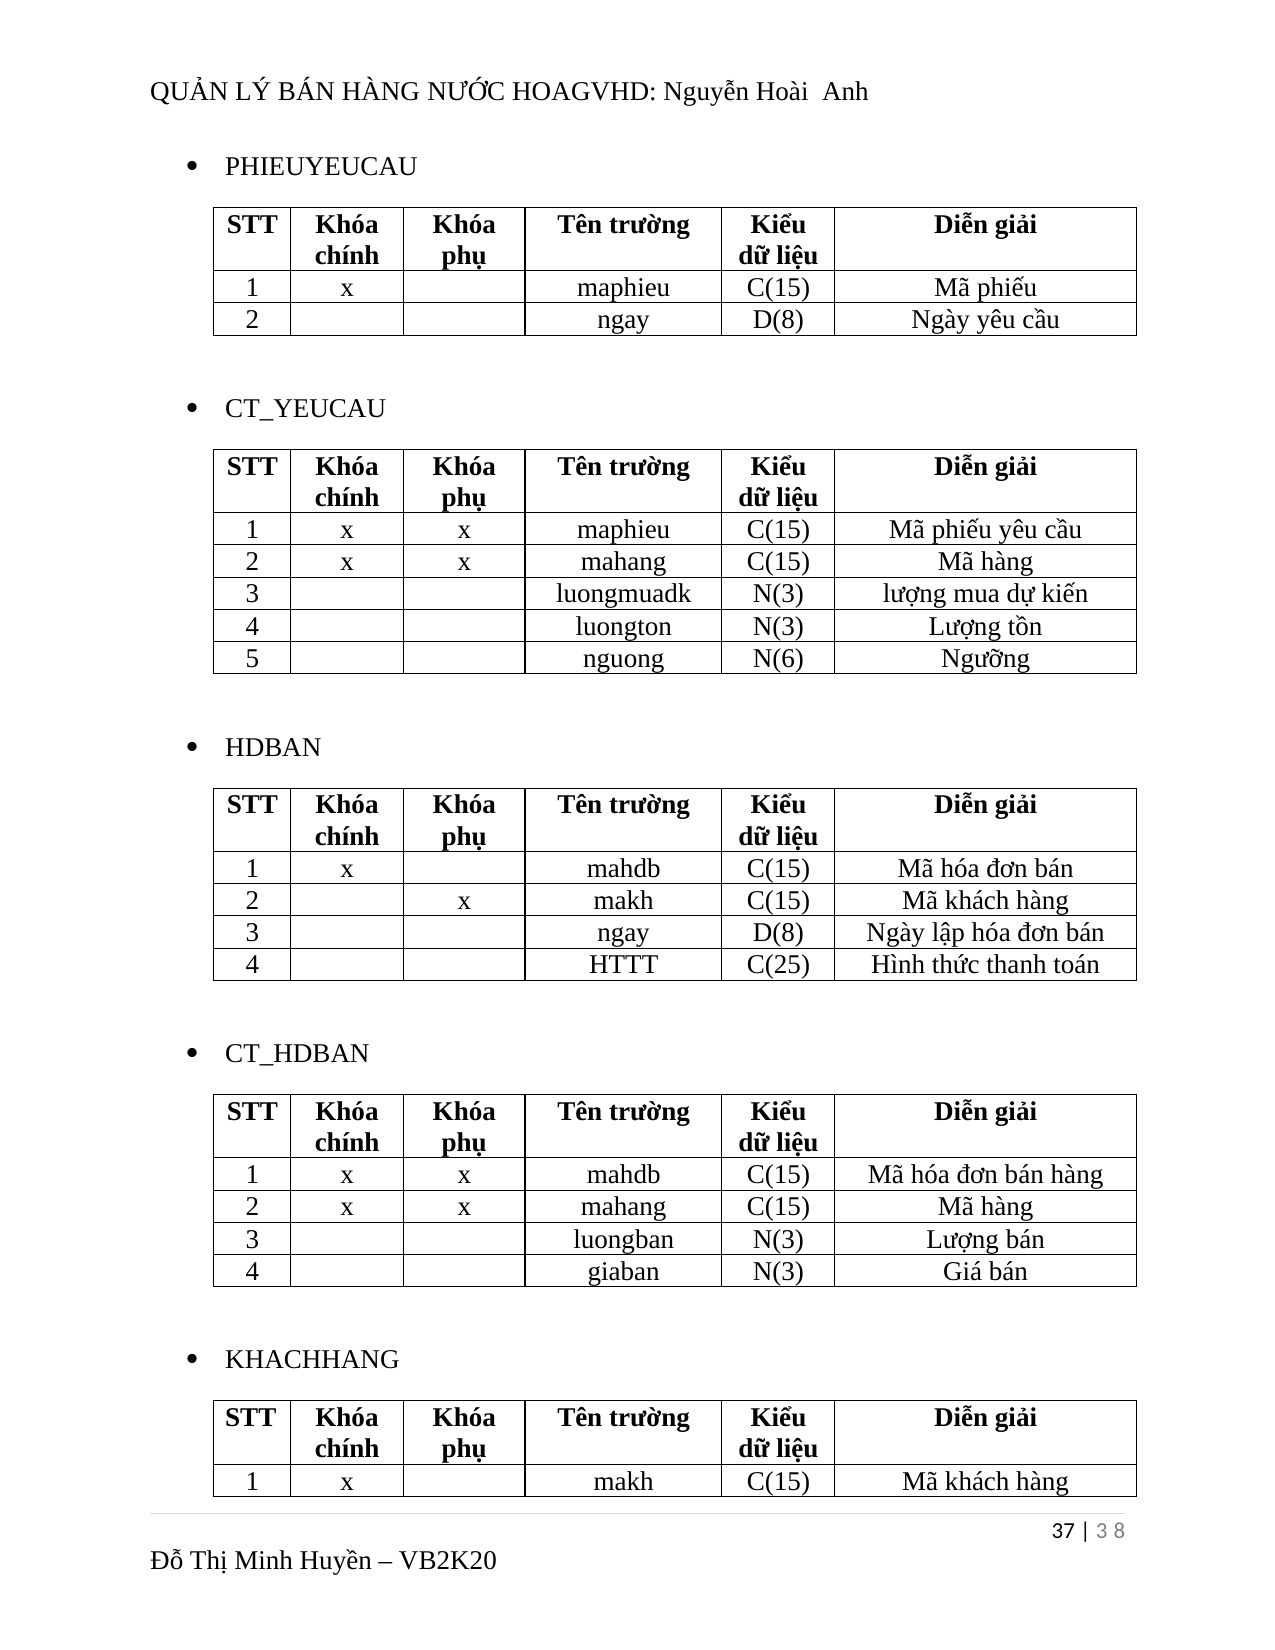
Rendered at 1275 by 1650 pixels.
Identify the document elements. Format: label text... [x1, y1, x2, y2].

table_header Diễn giải [835, 1401, 1136, 1464]
table_cell N(3) [722, 1223, 834, 1254]
table_header Diễn giải [835, 208, 1136, 270]
table_cell 4 [214, 1255, 290, 1286]
table_cell [404, 303, 524, 334]
table_cell Mã hóa đơn bán [835, 852, 1136, 883]
table_cell x [291, 852, 403, 883]
table_header Khóa chính [291, 450, 403, 512]
table_cell [404, 1465, 524, 1496]
table_cell D(8) [722, 303, 834, 334]
table_cell 1 [214, 1465, 290, 1496]
table_cell 2 [214, 1191, 290, 1222]
table_cell [291, 916, 403, 947]
table_cell 5 [214, 642, 290, 673]
table_header Kiểu dữ liệu [722, 1095, 834, 1157]
table_cell N(3) [722, 578, 834, 609]
table_cell mahang [526, 1191, 721, 1222]
table_cell N(3) [722, 610, 834, 641]
table_cell Lượng tồn [835, 610, 1136, 641]
table_cell Ngày lập hóa đơn bán [835, 916, 1136, 947]
table_cell luongban [526, 1223, 721, 1254]
table_header STT [214, 450, 290, 512]
table_cell C(15) [722, 852, 834, 883]
table_cell C(15) [722, 271, 834, 302]
table_cell Giá bán [835, 1255, 1136, 1286]
table_cell x [404, 513, 524, 544]
table_cell [404, 1255, 524, 1286]
table_cell x [404, 884, 524, 915]
table_header Khóa phụ [404, 1401, 524, 1464]
table_cell 1 [214, 852, 290, 883]
list PHIEUYEUCAU [187, 150, 1125, 181]
table_header Diễn giải [835, 1095, 1136, 1157]
table_cell x [404, 1158, 524, 1189]
table_cell giaban [526, 1255, 721, 1286]
table_cell HTTT [526, 949, 721, 979]
table_cell [291, 642, 403, 673]
table_cell maphieu [526, 513, 721, 544]
table_cell Mã khách hàng [835, 1465, 1136, 1496]
table_header STT [214, 1095, 290, 1157]
table_cell mahang [526, 545, 721, 577]
table_cell luongmuadk [526, 578, 721, 609]
table_cell 4 [214, 949, 290, 979]
table_cell N(6) [722, 642, 834, 673]
table_cell [291, 1223, 403, 1254]
table_header Tên trường [526, 450, 721, 512]
table_header Diễn giải [835, 789, 1136, 851]
table_header Kiểu dữ liệu [722, 208, 834, 270]
table_cell Ngưỡng [835, 642, 1136, 673]
table_cell [404, 578, 524, 609]
table_cell C(15) [722, 1191, 834, 1222]
table_cell x [291, 271, 403, 302]
table_header Khóa phụ [404, 208, 524, 270]
table_cell N(3) [722, 1255, 834, 1286]
table_cell C(15) [722, 884, 834, 915]
table_cell Hình thức thanh toán [835, 949, 1136, 979]
table_header Kiểu dữ liệu [722, 789, 834, 851]
table_cell 1 [214, 271, 290, 302]
table_cell [404, 852, 524, 883]
table_header STT [214, 208, 290, 270]
table_cell 3 [214, 1223, 290, 1254]
table_cell luongton [526, 610, 721, 641]
table_cell x [291, 545, 403, 577]
table_header STT [214, 789, 290, 851]
table_cell C(15) [722, 513, 834, 544]
table_cell C(15) [722, 545, 834, 577]
table_cell Mã hàng [835, 1191, 1136, 1222]
table_cell x [404, 1191, 524, 1222]
table_cell [291, 578, 403, 609]
table_cell [404, 271, 524, 302]
table_cell 3 [214, 578, 290, 609]
table_header Kiểu dữ liệu [722, 450, 834, 512]
table_header Khóa chính [291, 208, 403, 270]
table_cell lượng mua dự kiến [835, 578, 1136, 609]
list HDBAN [187, 731, 1125, 762]
table_cell makh [526, 1465, 721, 1496]
table_cell mahdb [526, 1158, 721, 1189]
table_header Khóa chính [291, 1095, 403, 1157]
table_cell mahdb [526, 852, 721, 883]
table_cell C(15) [722, 1465, 834, 1496]
table_cell ngay [526, 916, 721, 947]
table_cell x [404, 545, 524, 577]
table_header Tên trường [526, 789, 721, 851]
table_header Tên trường [526, 208, 721, 270]
table_cell 3 [214, 916, 290, 947]
table_header Khóa chính [291, 1401, 403, 1464]
table_cell x [291, 513, 403, 544]
table_cell 2 [214, 545, 290, 577]
table_cell [404, 642, 524, 673]
table_cell maphieu [526, 271, 721, 302]
table_cell [291, 884, 403, 915]
table_cell [291, 303, 403, 334]
table_cell 1 [214, 1158, 290, 1189]
table_header Tên trường [526, 1401, 721, 1464]
table_cell [404, 610, 524, 641]
table_cell Mã khách hàng [835, 884, 1136, 915]
list CT_YEUCAU [187, 392, 1125, 423]
list KHACHHANG [187, 1344, 1125, 1375]
table_header Khóa phụ [404, 1095, 524, 1157]
table_cell [291, 949, 403, 979]
table_cell D(8) [722, 916, 834, 947]
table_cell [291, 1255, 403, 1286]
table_header Kiểu dữ liệu [722, 1401, 834, 1464]
table_cell 1 [214, 513, 290, 544]
list CT_HDBAN [187, 1037, 1125, 1068]
table_cell makh [526, 884, 721, 915]
table_cell [404, 949, 524, 979]
table_header Tên trường [526, 1095, 721, 1157]
table_header Khóa chính [291, 789, 403, 851]
table_cell x [291, 1465, 403, 1496]
table_header Diễn giải [835, 450, 1136, 512]
table_cell Mã phiếu [835, 271, 1136, 302]
table_cell C(15) [722, 1158, 834, 1189]
table_cell Mã hóa đơn bán hàng [835, 1158, 1136, 1189]
table_cell [404, 1223, 524, 1254]
table_header Khóa phụ [404, 450, 524, 512]
table_cell ngay [526, 303, 721, 334]
table_cell nguong [526, 642, 721, 673]
table_cell [291, 610, 403, 641]
table_cell 2 [214, 303, 290, 334]
table_cell x [291, 1158, 403, 1189]
table_cell Mã hàng [835, 545, 1136, 577]
table_cell x [291, 1191, 403, 1222]
table_header STT [214, 1401, 290, 1464]
table_cell Mã phiếu yêu cầu [835, 513, 1136, 544]
table_cell Ngày yêu cầu [835, 303, 1136, 334]
table_cell C(25) [722, 949, 834, 979]
table_cell [404, 916, 524, 947]
table_cell 2 [214, 884, 290, 915]
table_cell Lượng bán [835, 1223, 1136, 1254]
table_header Khóa phụ [404, 789, 524, 851]
table_cell 4 [214, 610, 290, 641]
